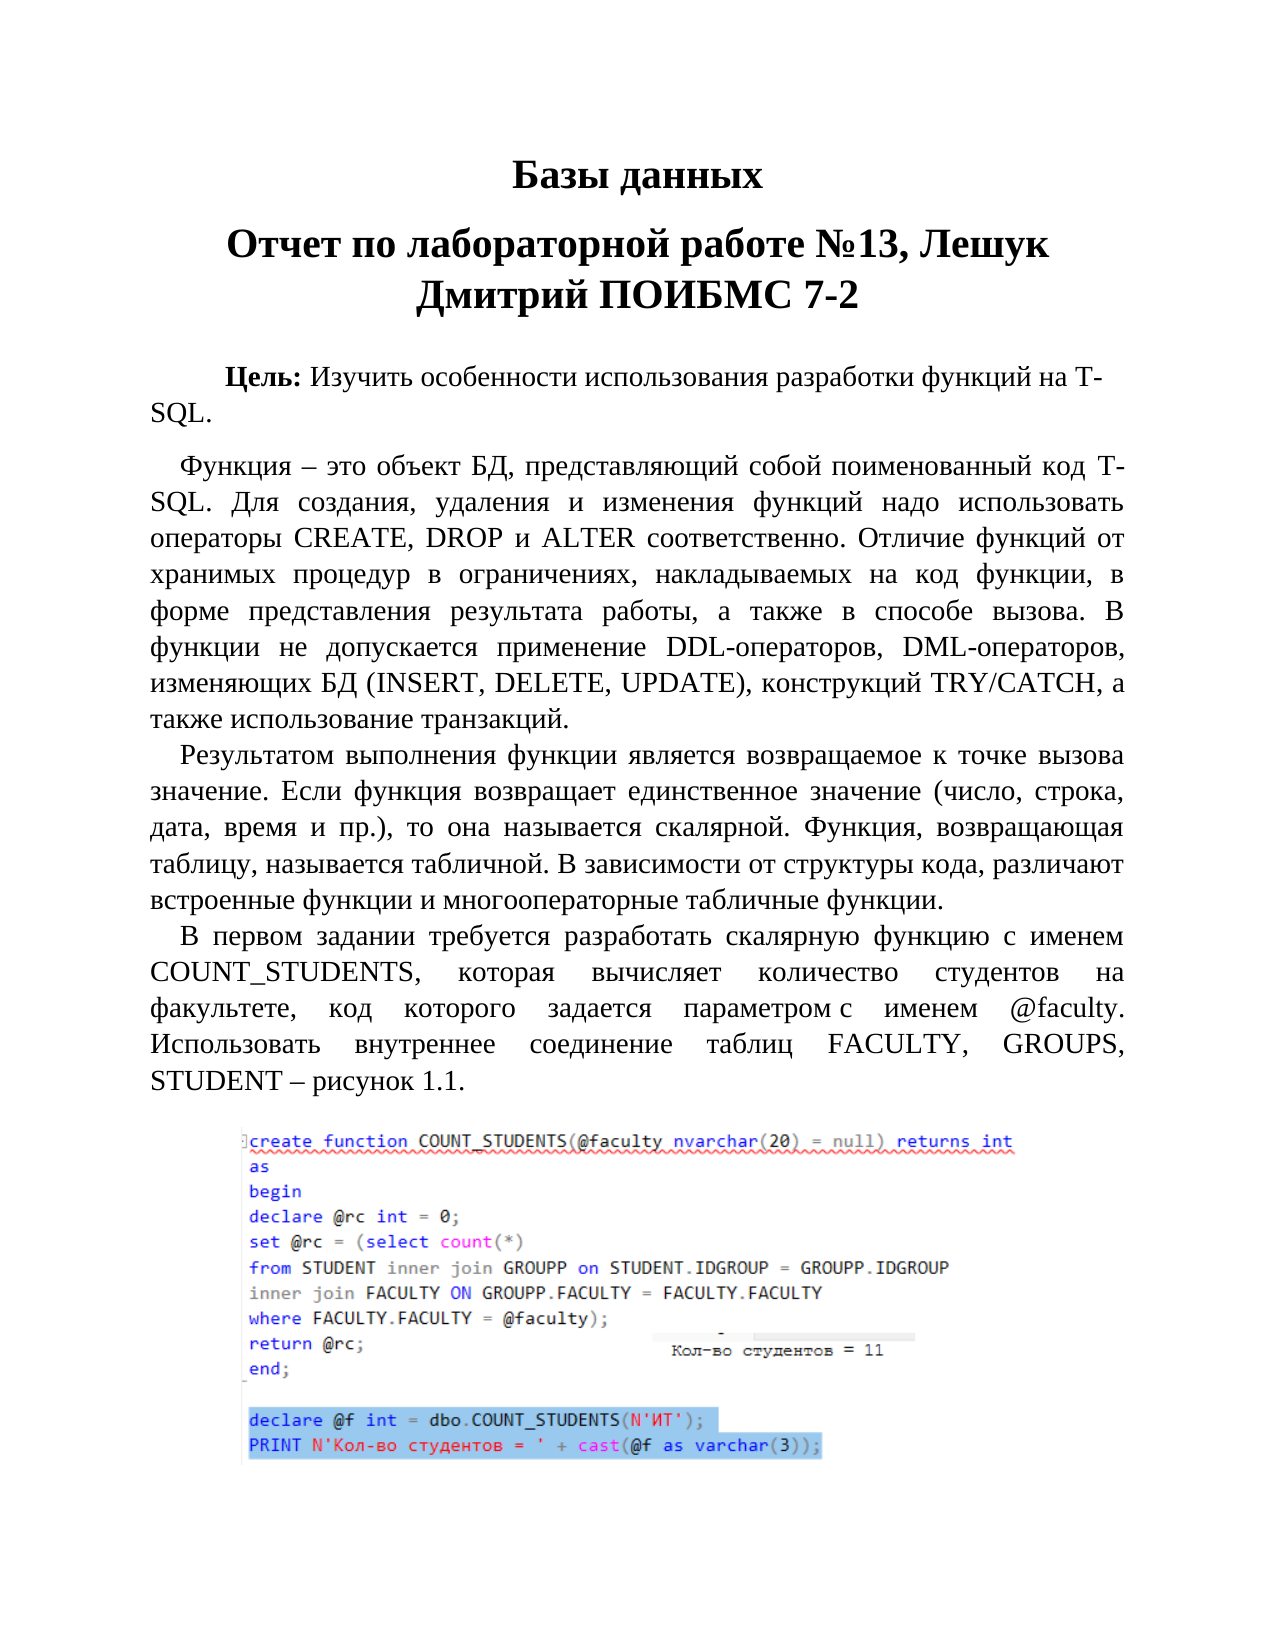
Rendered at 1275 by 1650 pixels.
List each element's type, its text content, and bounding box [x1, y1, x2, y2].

text Цель: Изучить особенности использования разработки функций на T-SQL. [150, 359, 1125, 429]
text Результатом выполнения функции является возвращаемое к точке вызова значение. Если функция возвращает единственное значение (число, строка, дата, время и пр.), то она называется скалярной. Функция, возвращающая таблицу, называется табличной. В зависимости от структуры кода, различают встроенные функции и многооператорные табличные функции. [150, 737, 1125, 915]
picture [241, 1127, 1034, 1465]
text В первом задании требуется разработать скалярную функцию с именем COUNT_STUDENTS, которая вычисляет количество студентов на факультете, код которого задается параметром с именем @faculty. Использовать внутреннее соединение таблиц FACULTY, GROUPS, STUDENT – рисунок 1.1. [150, 918, 1125, 1096]
text Базы данных [150, 150, 1125, 198]
text Отчет по лабораторной работе №13, Лешук Дмитрий ПОИБМС 7-2 [150, 218, 1125, 318]
text Функция – это объект БД, представляющий собой поименованный код T-SQL. Для создания, удаления и изменения функций надо использовать операторы CREATE, DROP и ALTER соответственно. Отличие функций от хранимых процедур в ограничениях, накладываемых на код функции, в форме представления результата работы, а также в способе вызова. В функции не допускается применение DDL-операторов, DML-операторов, изменяющих БД (INSERT, DELETE, UPDATE), конструкций TRY/CATCH, а также использование транзакций. [150, 448, 1125, 735]
